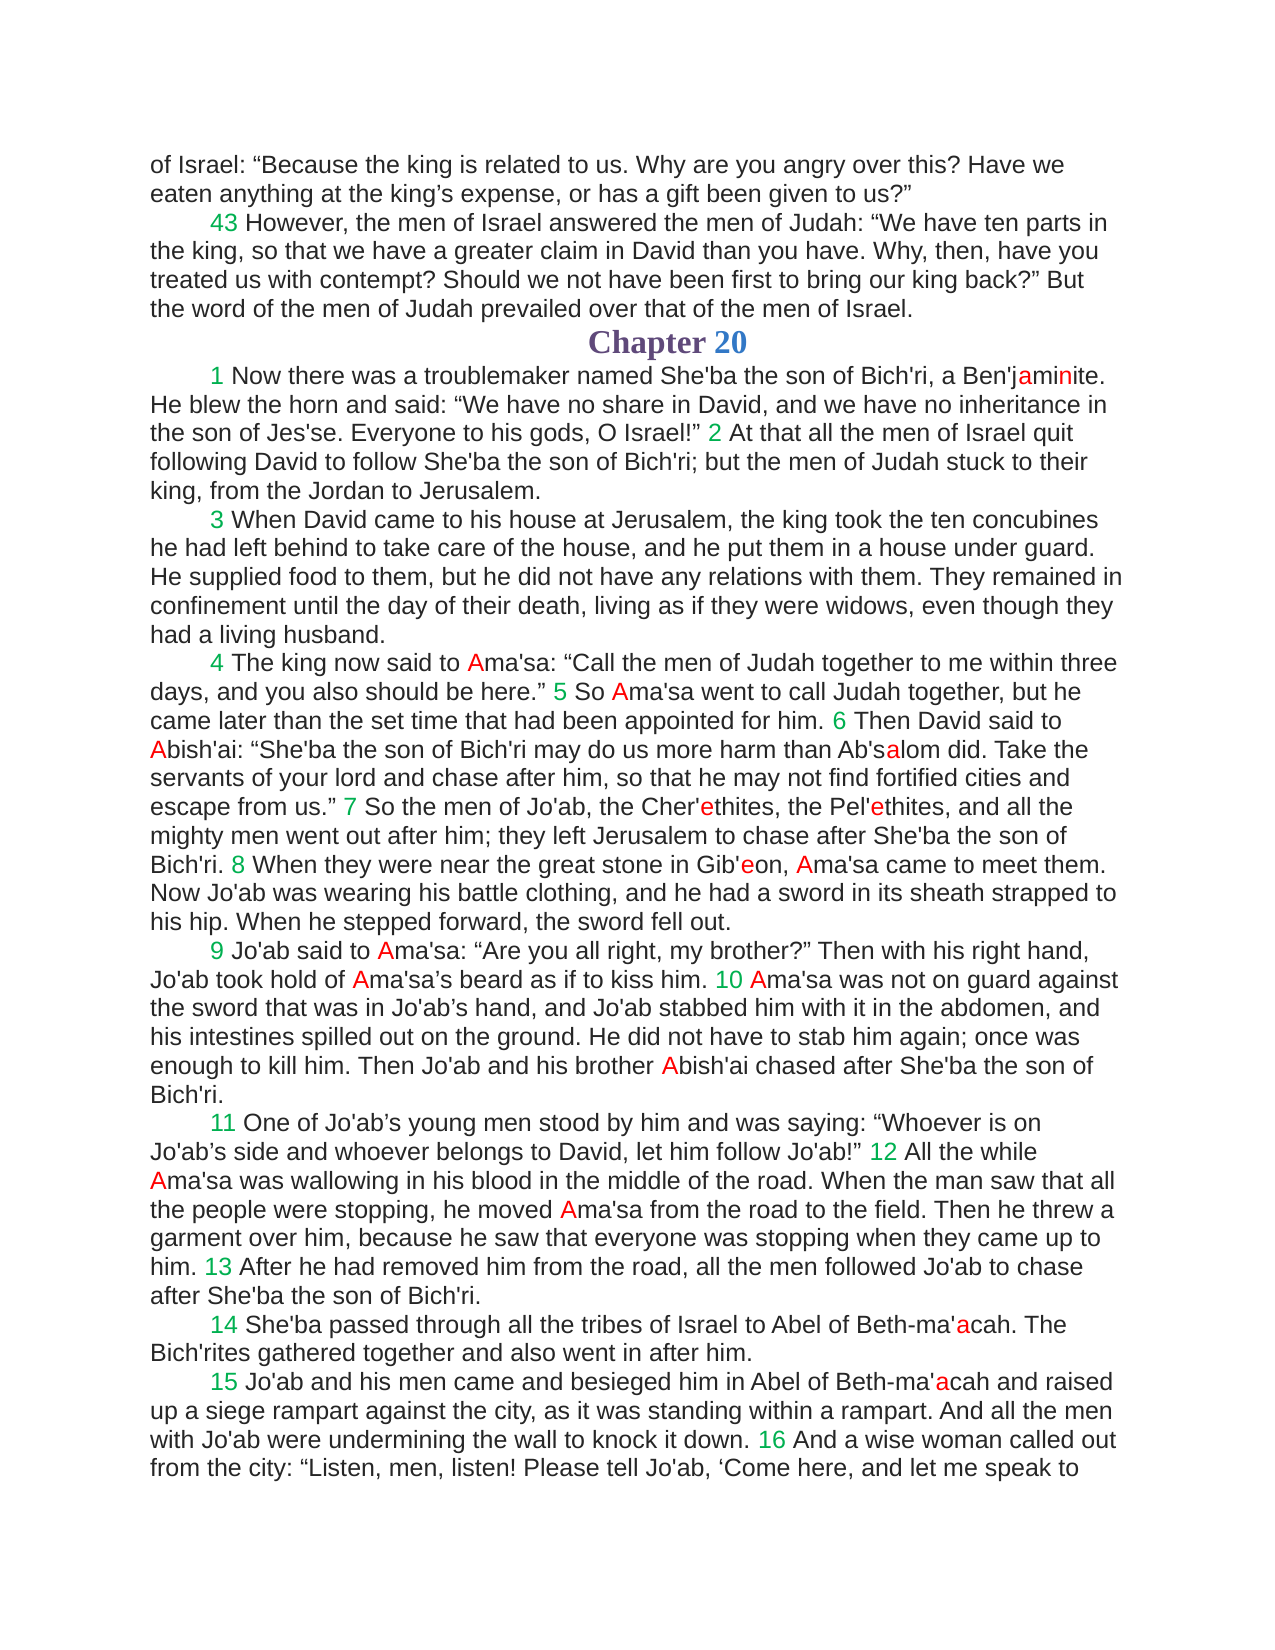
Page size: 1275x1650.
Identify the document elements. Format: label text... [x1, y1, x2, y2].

text Chapter 20 [150, 322, 1125, 361]
text 3 When David came to his house at Jerusalem, the king took the ten concubines he had left behind to take care of the house, and he put them in a house under guard. He supplied food to them, but he did not have any relations with them. They remained in confinement until the day of their death, living as if they were widows, even though they had a living husband. [150, 504, 1125, 648]
text 11 One of Joʹab’s young men stood by him and was saying: “Whoever is on Joʹab’s side and whoever belongs to David, let him follow Joʹab!” 12 All the while Amaʹsa was wallowing in his blood in the middle of the road. When the man saw that all the people were stopping, he moved Amaʹsa from the road to the field. Then he threw a garment over him, because he saw that everyone was stopping when they came up to him. 13 After he had removed him from the road, all the men followed Joʹab to chase after Sheʹba the son of Bichʹri. [150, 1108, 1125, 1309]
text 14 Sheʹba passed through all the tribes of Israel to Abel of Beth-maʹacah. The Bichʹrites gathered together and also went in after him. [150, 1309, 1125, 1367]
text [150, 150, 1125, 207]
text 43 However, the men of Israel answered the men of Judah: “We have ten parts in the king, so that we have a greater claim in David than you have. Why, then, have you treated us with contempt? Should we not have been first to bring our king back?” But the word of the men of Judah prevailed over that of the men of Israel. [150, 207, 1125, 322]
text 9 Joʹab said to Amaʹsa: “Are you all right, my brother?” Then with his right hand, Joʹab took hold of Amaʹsa’s beard as if to kiss him. 10 Amaʹsa was not on guard against the sword that was in Joʹab’s hand, and Joʹab stabbed him with it in the abdomen, and his intestines spilled out on the ground. He did not have to stab him again; once was enough to kill him. Then Joʹab and his brother Abishʹai chased after Sheʹba the son of Bichʹri. [150, 936, 1125, 1108]
text 1 Now there was a troublemaker named Sheʹba the son of Bichʹri, a Benʹjaminite. He blew the horn and said: “We have no share in David, and we have no inheritance in the son of Jesʹse. Everyone to his gods, O Israel!” 2 At that all the men of Israel quit following David to follow Sheʹba the son of Bichʹri; but the men of Judah stuck to their king, from the Jordan to Jerusalem. [150, 361, 1125, 504]
text 4 The king now said to Amaʹsa: “Call the men of Judah together to me within three days, and you also should be here.” 5 So Amaʹsa went to call Judah together, but he came later than the set time that had been appointed for him. 6 Then David said to Abishʹai: “Sheʹba the son of Bichʹri may do us more harm than Abʹsalom did. Take the servants of your lord and chase after him, so that he may not find fortified cities and escape from us.” 7 So the men of Joʹab, the Cherʹethites, the Pelʹethites, and all the mighty men went out after him; they left Jerusalem to chase after Sheʹba the son of Bichʹri. 8 When they were near the great stone in Gibʹeon, Amaʹsa came to meet them. Now Joʹab was wearing his battle clothing, and he had a sword in its sheath strapped to his hip. When he stepped forward, the sword fell out. [150, 648, 1125, 936]
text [150, 1367, 1125, 1482]
